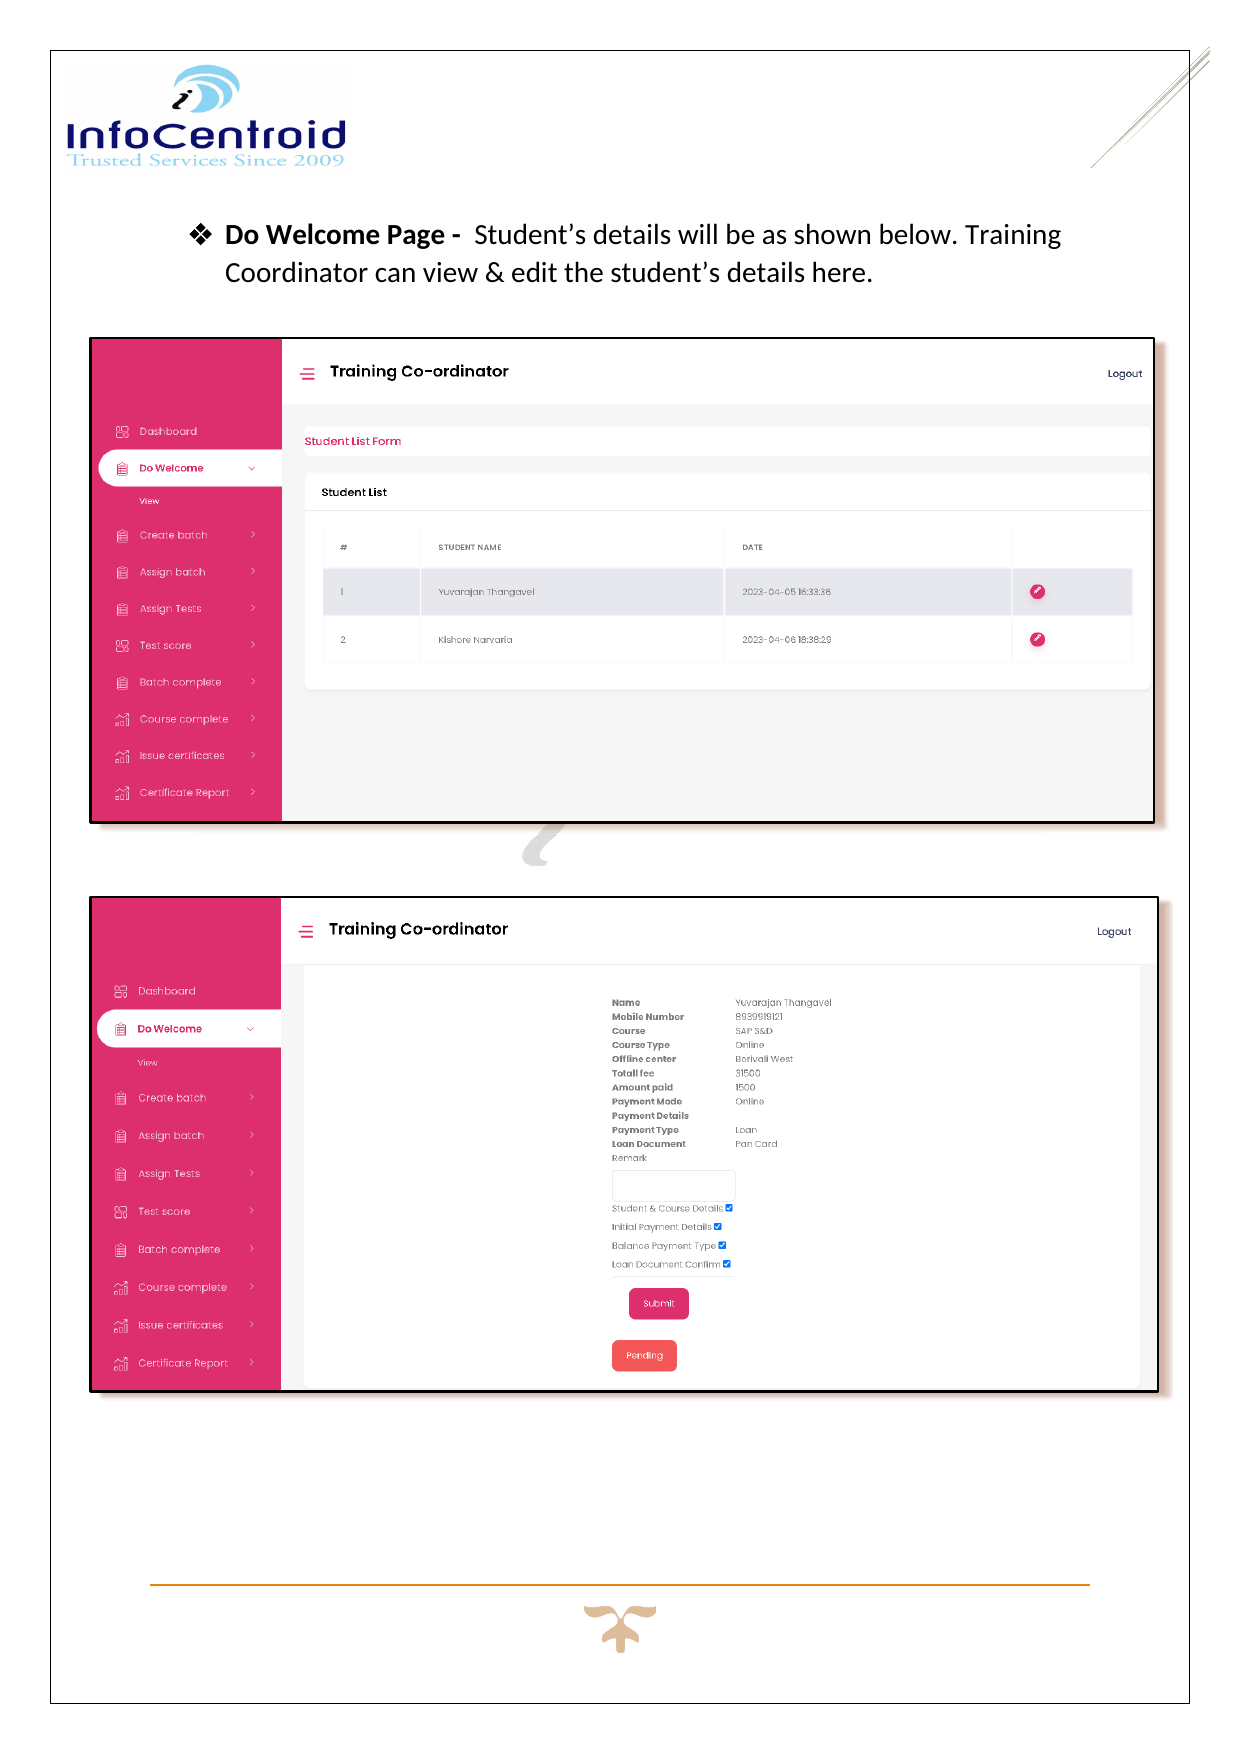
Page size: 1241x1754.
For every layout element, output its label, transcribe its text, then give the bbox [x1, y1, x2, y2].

picture [92, 339, 1153, 821]
picture [92, 898, 1157, 1390]
picture [63, 62, 350, 177]
list Do Welcome Page - Student’s details will be as shown below. Training Coordinator can view & edit the student’s details here. [187, 216, 1090, 290]
